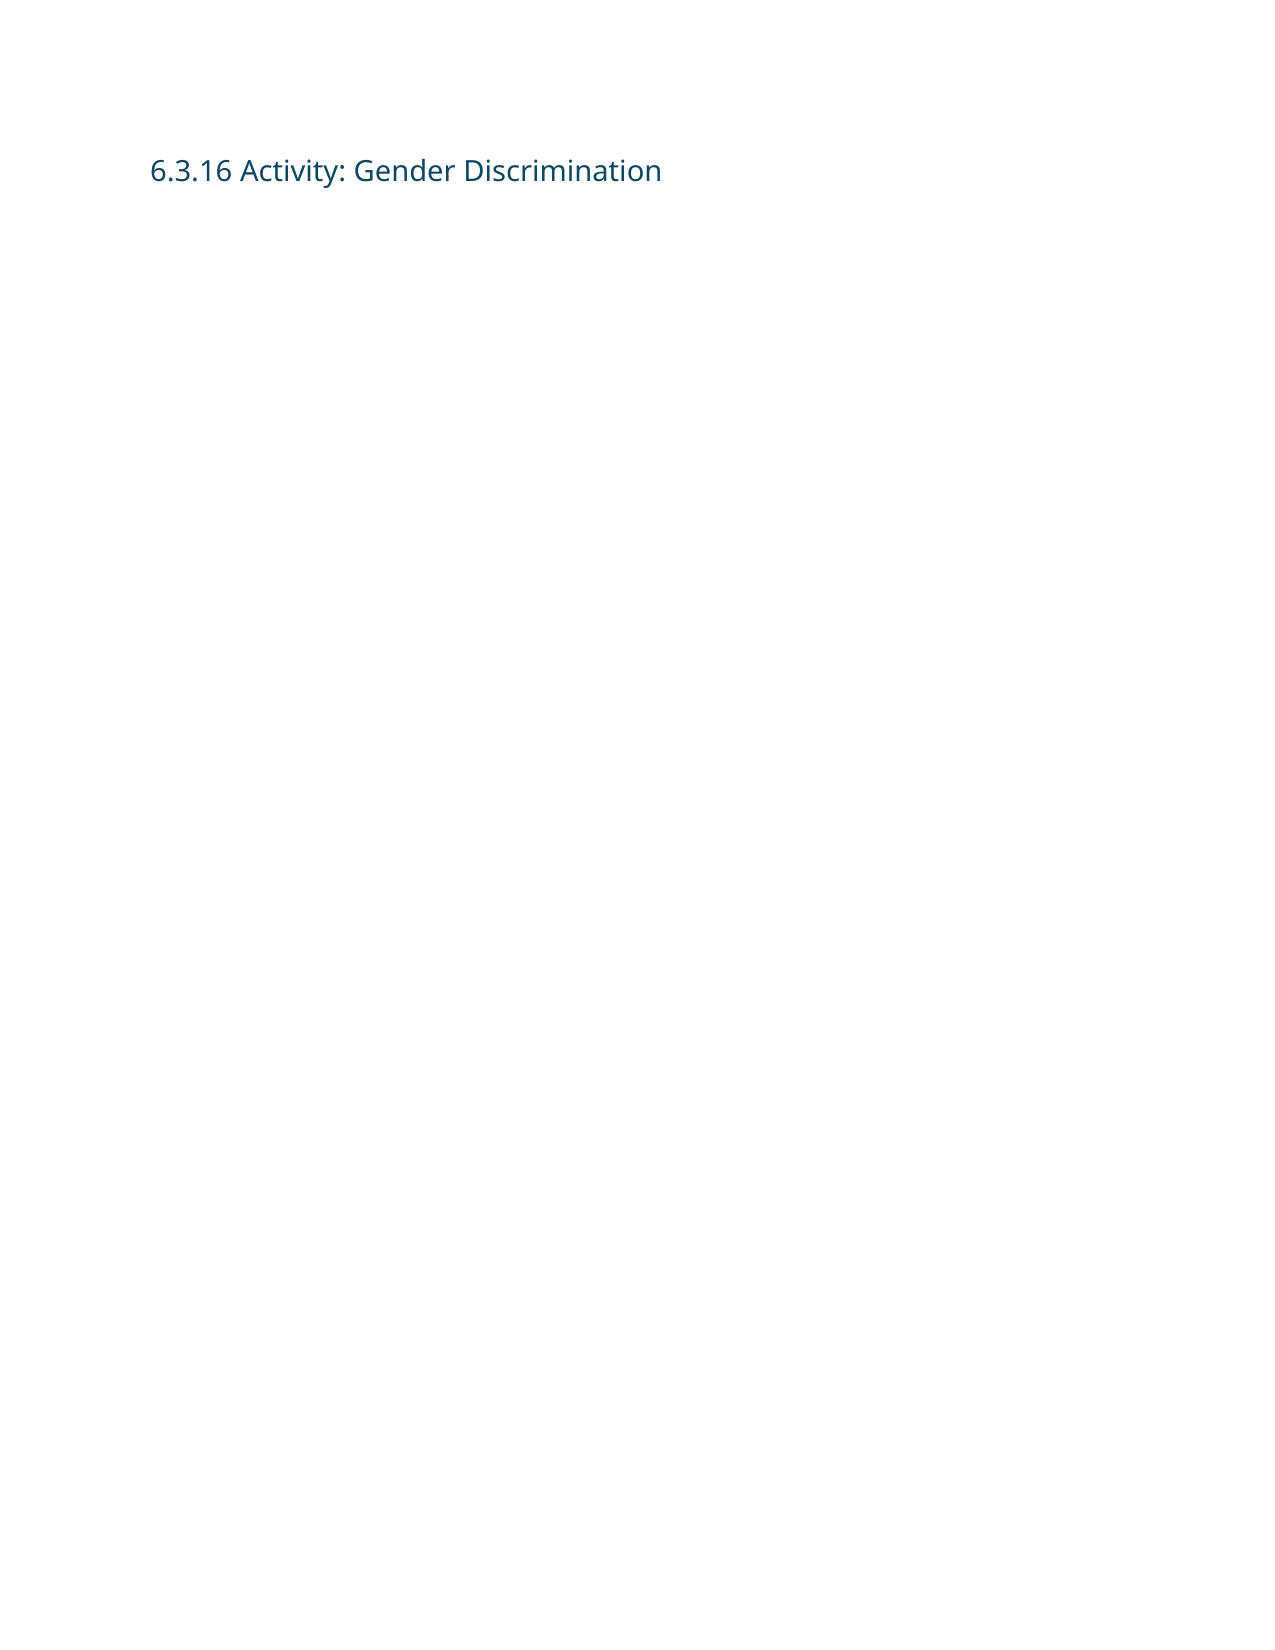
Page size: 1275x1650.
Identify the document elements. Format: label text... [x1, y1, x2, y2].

subtitle 6.3.16 Activity: Gender Discrimination [150, 150, 1125, 190]
